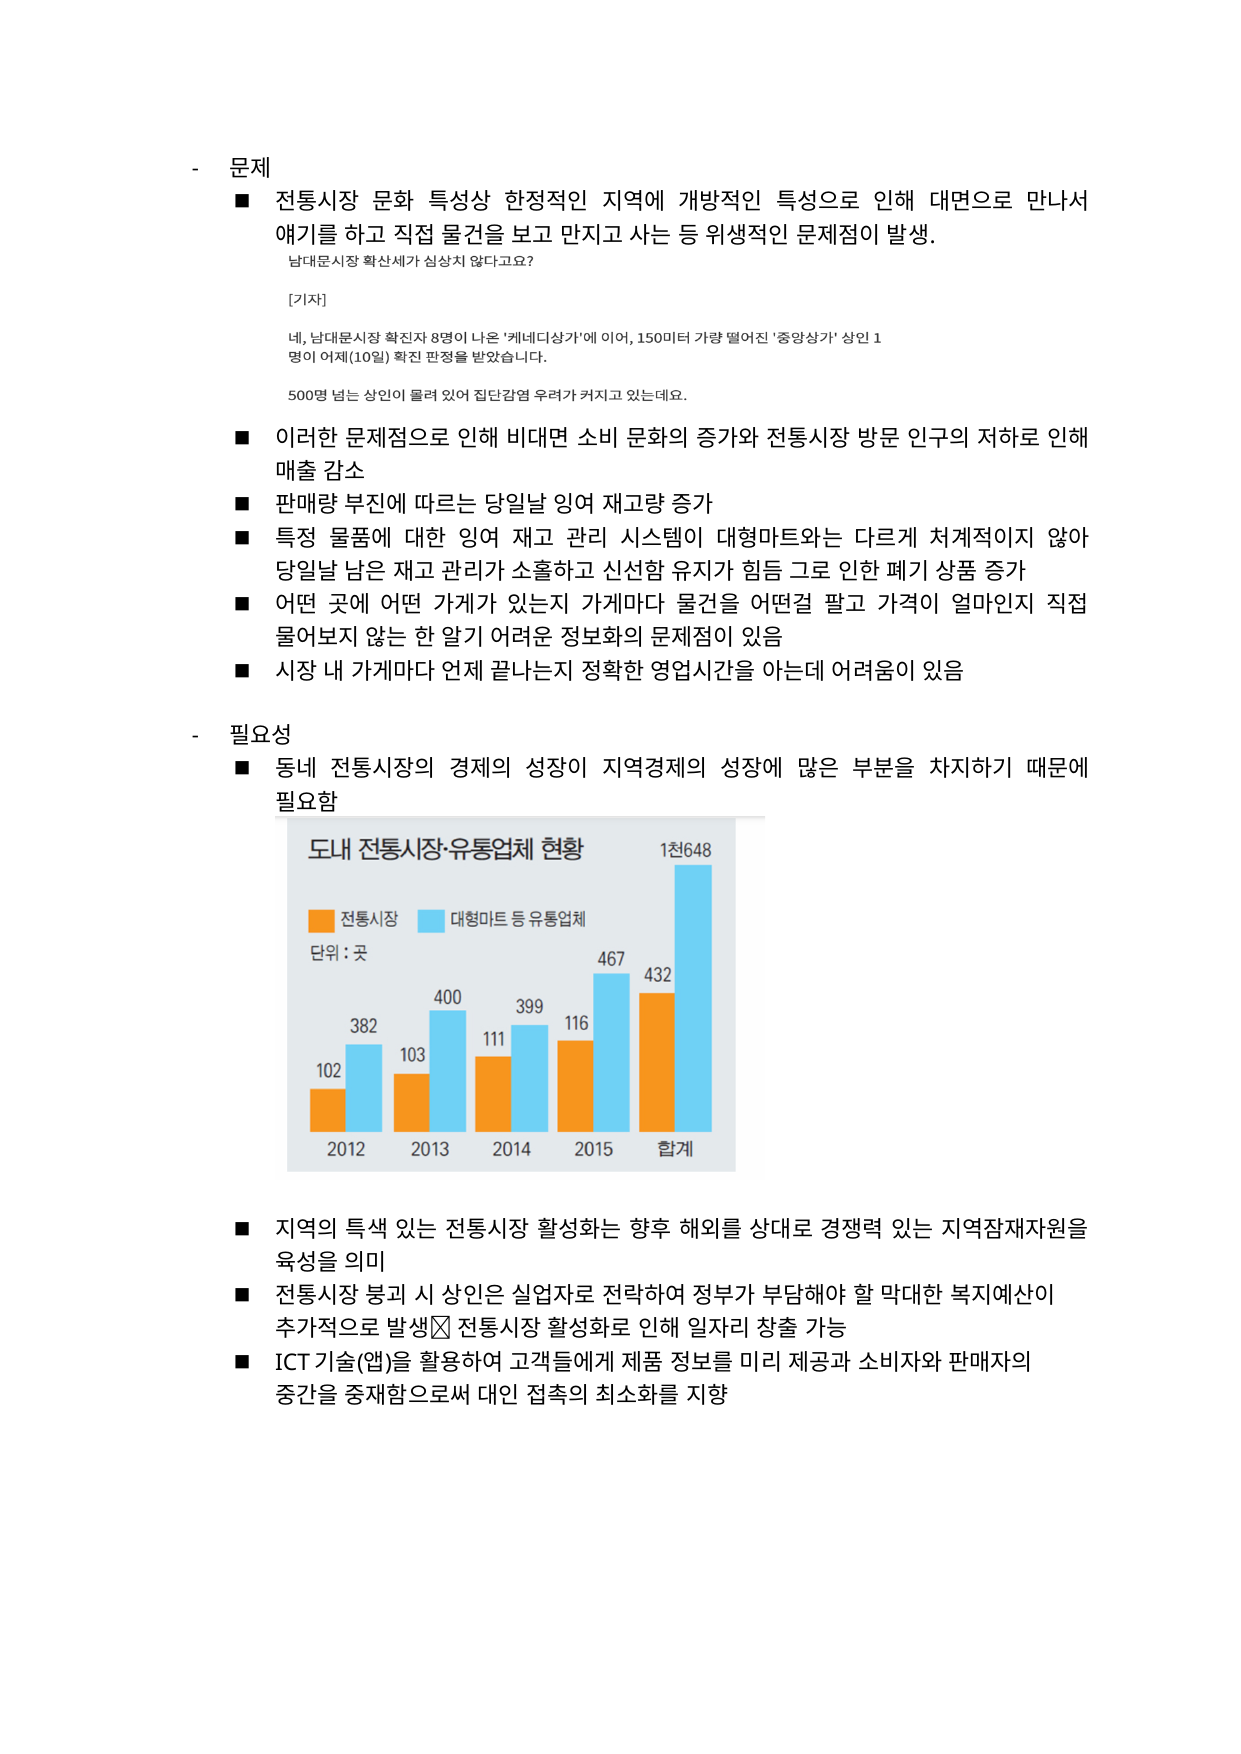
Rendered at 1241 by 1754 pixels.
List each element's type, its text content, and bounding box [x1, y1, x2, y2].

list 전통시장 붕괴 시 상인은 실업자로 전락하여 정부가 부담해야 할 막대한 복지예산이 추가적으로 발생 전통시장 활성화로 인해 일자리 창출 가능 [847, 1277, 1090, 1343]
list 이러한 문제점으로 인해 비대면 소비 문화의 증가와 전통시장 방문 인구의 저하로 인해 매출 감소 [233, 420, 1090, 486]
list 전통시장 문화 특성상 한정적인 지역에 개방적인 특성으로 인해 대면으로 만나서 얘기를 하고 직접 물건을 보고 만지고 사는 등 위생적인 문제점이 발생. [233, 183, 1090, 250]
list 어떤 곳에 어떤 가게가 있는지 가게마다 물건을 어떤걸 팔고 가격이 얼마인지 직접 물어보지 않는 한 알기 어려운 정보화의 문제점이 있음 [233, 586, 1090, 652]
list ICT기술(앱)을 활용하여 고객들에게 제품 정보를 미리 제공과 소비자와 판매자의 중간을 중재함으로써 대인 접촉의 최소화를 지향 [233, 1343, 1090, 1410]
list 시장 내 가게마다 언제 끝나는지 정확한 영업시간을 아는데 어려움이 있음 [233, 652, 1090, 686]
list 지역의 특색 있는 전통시장 활성화는 향후 해외를 상대로 경쟁력 있는 지역잠재자원을 육성을 의미 [233, 1211, 1090, 1277]
list 동네 전통시장의 경제의 성장이 지역경제의 성장에 많은 부분을 차지하기 때문에 필요함 [233, 750, 1090, 817]
list 필요성 [192, 717, 1090, 750]
list 특정 물품에 대한 잉여 재고 관리 시스템이 대형마트와는 다르게 처계적이지 않아 당일날 남은 재고 관리가 소홀하고 신선함 유지가 힘듬 그로 인한 폐기 상품 증가 [233, 519, 1090, 586]
picture [275, 816, 765, 1180]
list 문제 [192, 150, 1090, 183]
list 판매량 부진에 따르는 당일날 잉여 재고량 증가 [233, 486, 1090, 519]
picture [275, 249, 909, 420]
